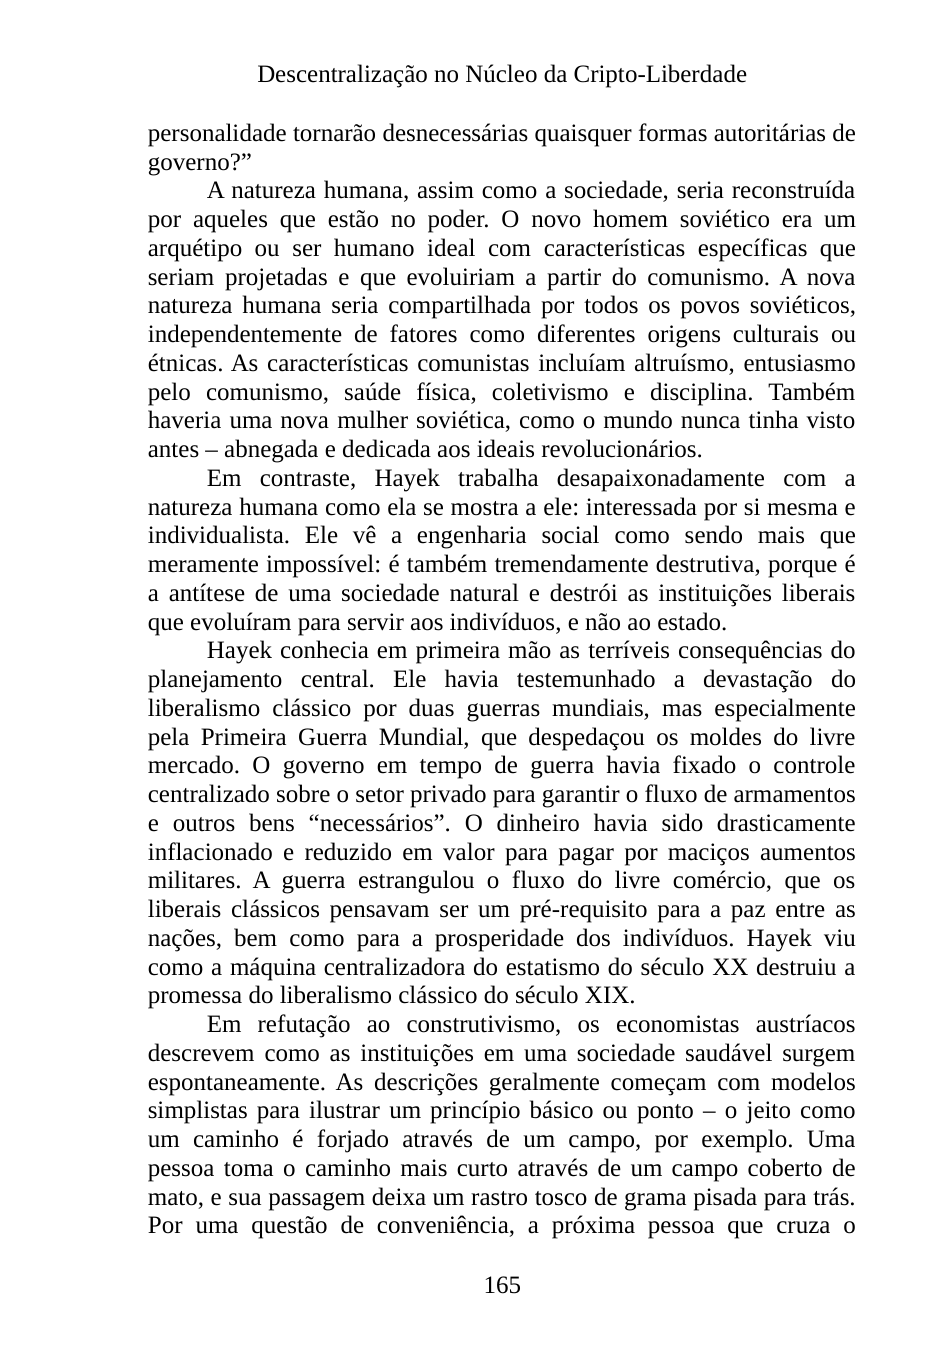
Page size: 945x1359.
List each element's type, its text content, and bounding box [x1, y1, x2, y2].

text Hayek conhecia em primeira mão as terríveis consequências do planejamento central. Ele havia testemunhado a devastação do liberalismo clássico por duas guerras mundiais, mas especialmente pela Primeira Guerra Mundial, que despedaçou os moldes do livre mercado. O governo em tempo de guerra havia fixado o controle centralizado sobre o setor privado para garantir o fluxo de armamentos e outros bens “necessários”. O dinheiro havia sido drasticamente inflacionado e reduzido em valor para pagar por maciços aumentos militares. A guerra estrangulou o fluxo do livre comércio, que os liberais clássicos pensavam ser um pré-requisito para a paz entre as nações, bem como para a prosperidade dos indivíduos. Hayek viu como a máquina centralizadora do estatismo do século XX destruiu a promessa do liberalismo clássico do século XIX. [148, 636, 856, 1009]
text A natureza humana, assim como a sociedade, seria reconstruída por aqueles que estão no poder. O novo homem soviético era um arquétipo ou ser humano ideal com características específicas que seriam projetadas e que evoluiriam a partir do comunismo. A nova natureza humana seria compartilhada por todos os povos soviéticos, independentemente de fatores como diferentes origens culturais ou étnicas. As características comunistas incluíam altruísmo, entusiasmo pelo comunismo, saúde física, coletivismo e disciplina. Também haveria uma nova mulher soviética, como o mundo nunca tinha visto antes – abnegada e dedicada aos ideais revolucionários. [148, 176, 856, 463]
text Em contraste, Hayek trabalha desapaixonadamente com a natureza humana como ela se mostra a ele: interessada por si mesma e individualista. Ele vê a engenharia social como sendo mais que meramente impossível: é também tremendamente destrutiva, porque é a antítese de uma sociedade natural e destrói as instituições liberais que evoluíram para servir aos indivíduos, e não ao estado. [148, 463, 856, 636]
